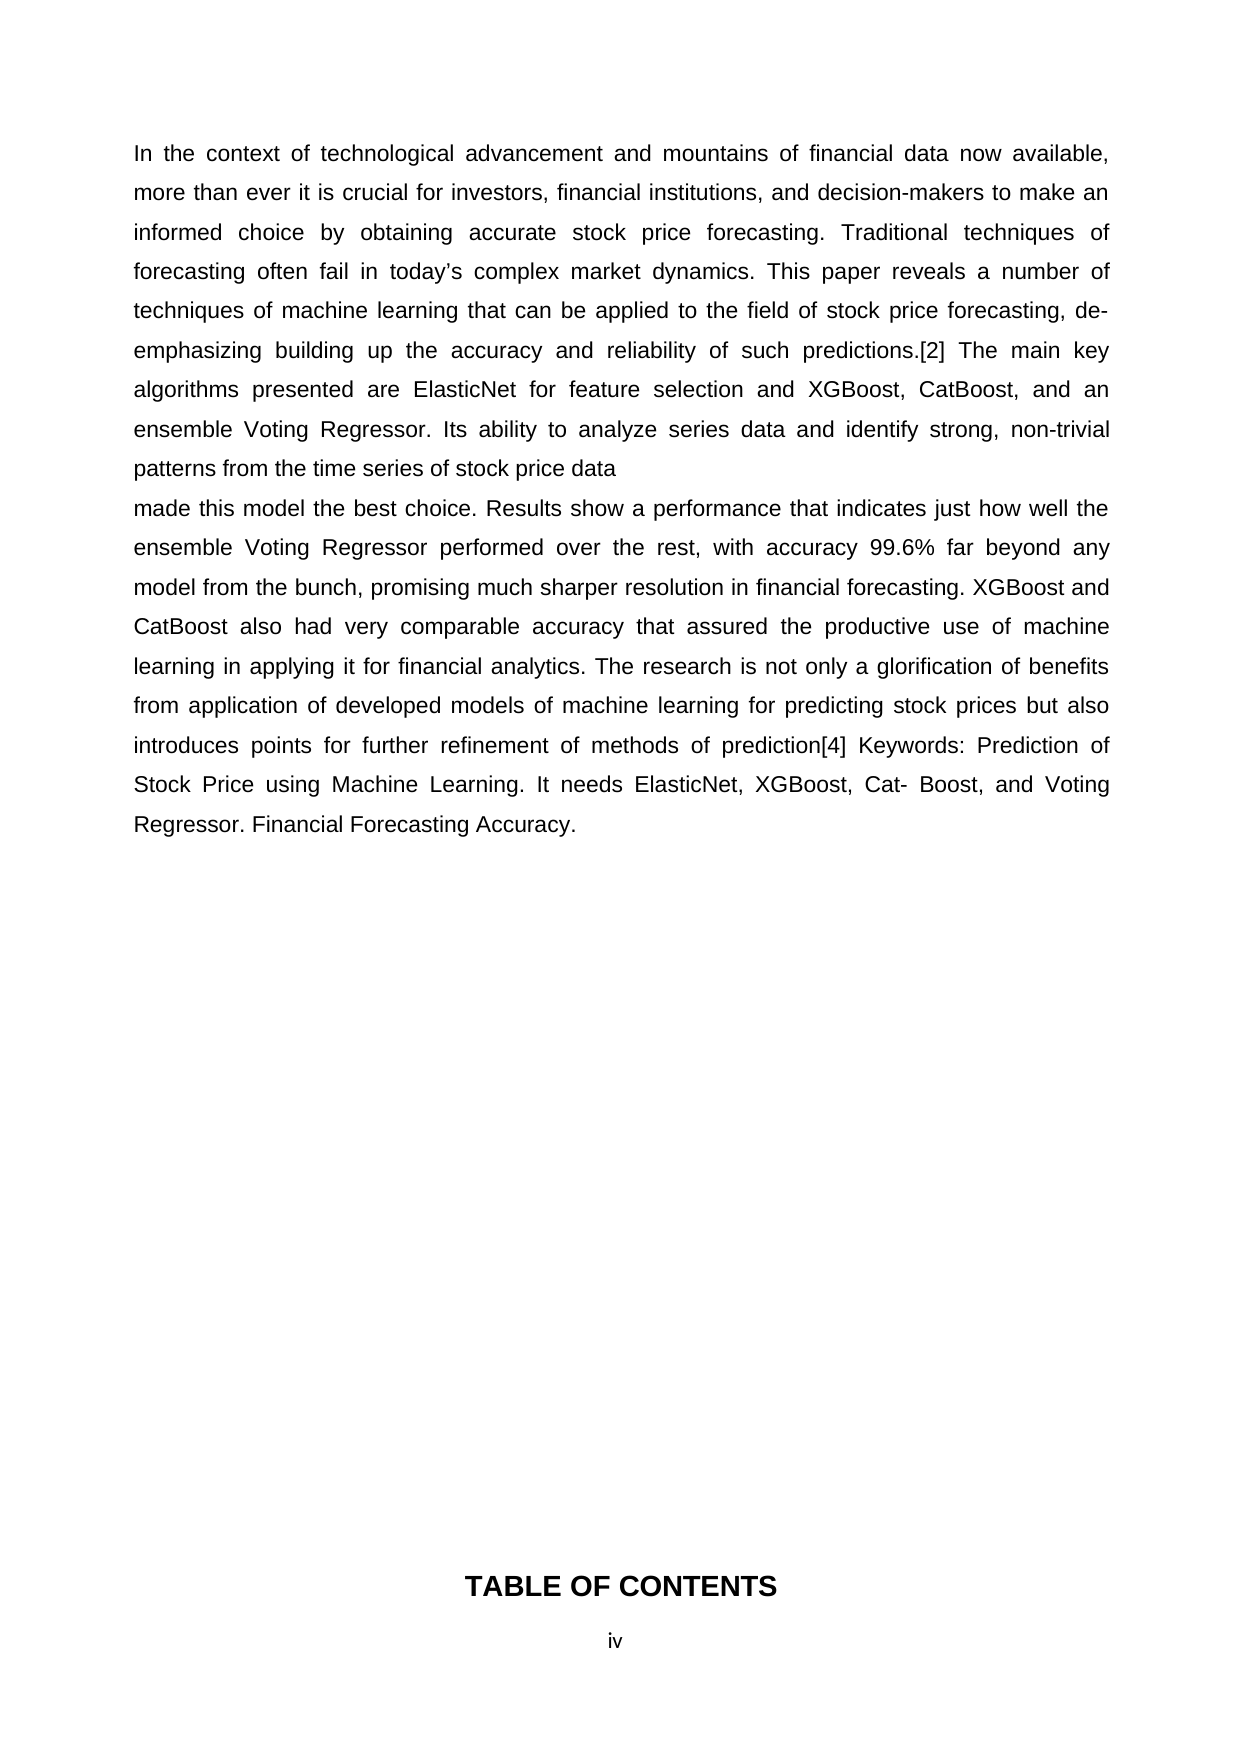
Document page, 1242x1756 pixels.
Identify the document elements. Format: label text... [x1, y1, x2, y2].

text TABLE OF CONTENTS [133, 1569, 1109, 1602]
text made this model the best choice. Results show a performance that indicates just how well the ensemble Voting Regressor performed over the rest, with accuracy 99.6% far beyond any model from the bunch, promising much sharper resolution in financial forecasting. XGBoost and CatBoost also had very comparable accuracy that assured the productive use of machine learning in applying it for financial analytics. The research is not only a glorification of benefits from application of developed models of machine learning for predicting stock prices but also introduces points for further refinement of methods of prediction[4] Keywords: Prediction of Stock Price using Machine Learning. It needs ElasticNet, XGBoost, Cat- Boost, and Voting Regressor. Financial Forecasting Accuracy. [133, 495, 1110, 837]
text In the context of technological advancement and mountains of financial data now available, more than ever it is crucial for investors, financial institutions, and decision-makers to make an informed choice by obtaining accurate stock price forecasting. Traditional techniques of forecasting often fail in today’s complex market dynamics. This paper reveals a number of techniques of machine learning that can be applied to the field of stock price forecasting, de-emphasizing building up the accuracy and reliability of such predictions.[2] The main key algorithms presented are ElasticNet for feature selection and XGBoost, CatBoost, and an ensemble Voting Regressor. Its ability to analyze series data and identify strong, non-trivial patterns from the time series of stock price data [133, 139, 1110, 482]
